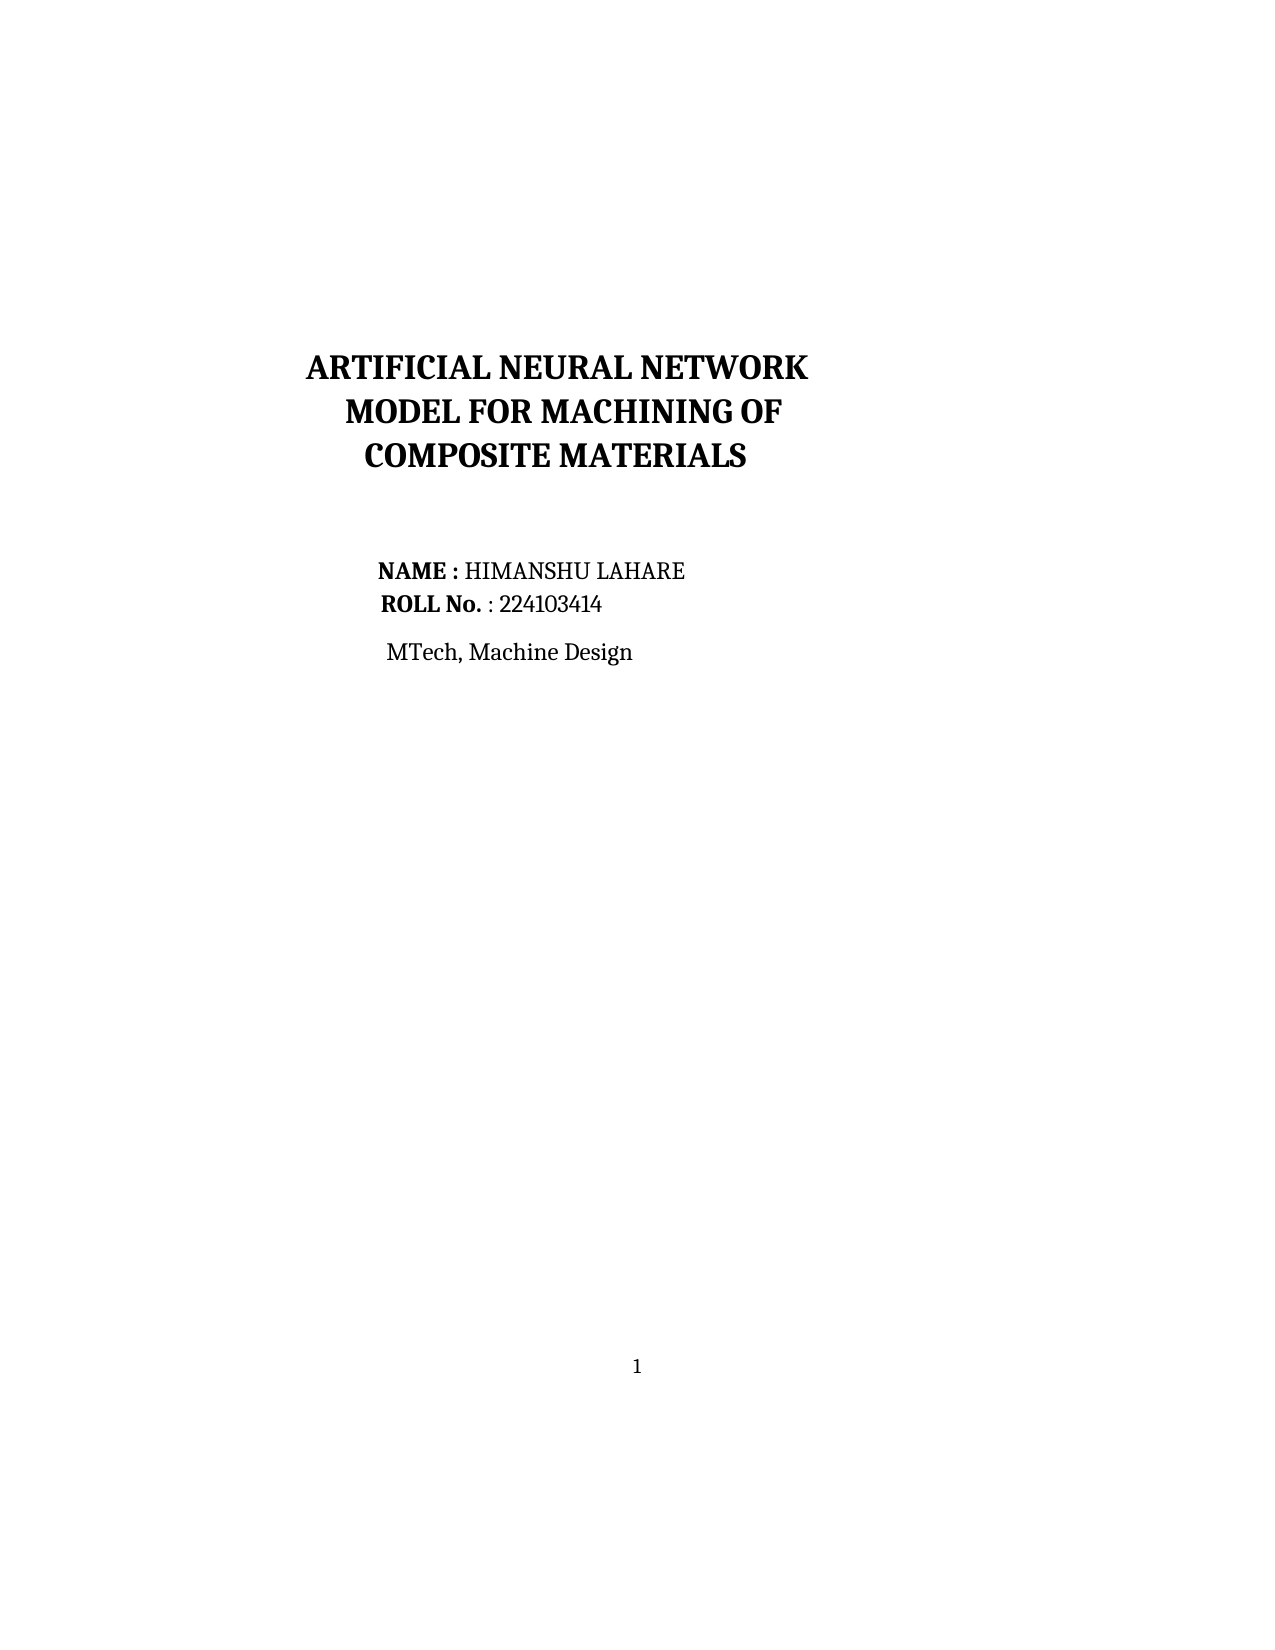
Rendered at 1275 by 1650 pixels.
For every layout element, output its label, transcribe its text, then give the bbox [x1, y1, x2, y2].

text MTech, Machine Design [279, 638, 849, 667]
text ARTIFICIAL NEURAL NETWORK [306, 348, 995, 389]
text NAME : HIMANSHU LAHARE [279, 557, 995, 586]
text ROLL No. : 224103414 [279, 590, 849, 618]
text 1 [279, 1355, 995, 1379]
text MODEL FOR MACHINING OF [345, 392, 995, 433]
text COMPOSITE MATERIALS [279, 436, 995, 477]
